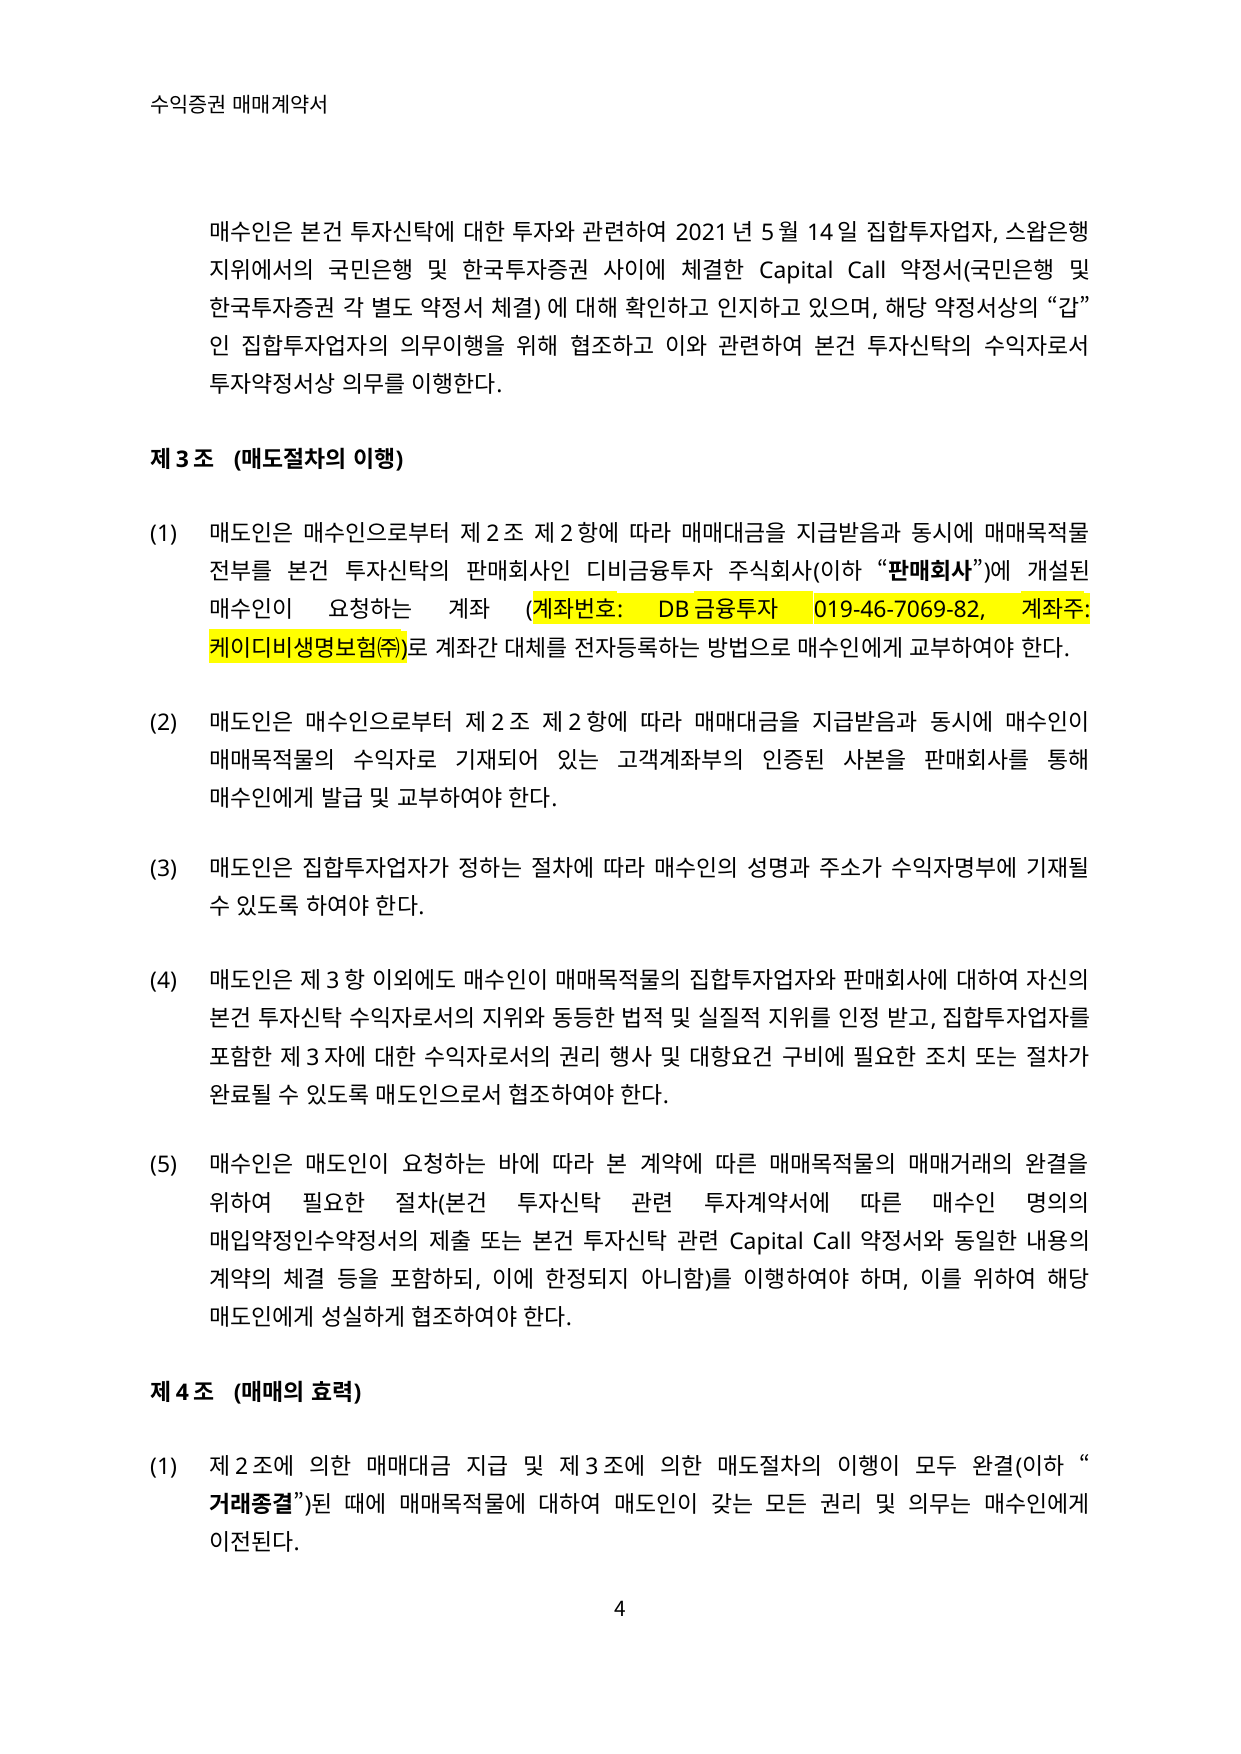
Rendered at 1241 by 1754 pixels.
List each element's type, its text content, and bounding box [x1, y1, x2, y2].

list 매도인은 집합투자업자가 정하는 절차에 따라 매수인의 성명과 주소가 수익자명부에 기재될 수 있도록 하여야 한다. [150, 849, 1090, 921]
text 제4조 (매매의 효력) [150, 1373, 1090, 1407]
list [150, 177, 1090, 399]
list 제2조에 의한 매매대금 지급 및 제3조에 의한 매도절차의 이행이 모두 완결(이하 “거래종결”)된 때에 매매목적물에 대하여 매도인이 갖는 모든 권리 및 의무는 매수인에게 이전된다. [150, 1448, 1090, 1558]
list 매도인은 제3항 이외에도 매수인이 매매목적물의 집합투자업자와 판매회사에 대하여 자신의 본건 투자신탁 수익자로서의 지위와 동등한 법적 및 실질적 지위를 인정 받고, 집합투자업자를 포함한 제3자에 대한 수익자로서의 권리 행사 및 대항요건 구비에 필요한 조치 또는 절차가 완료될 수 있도록 매도인으로서 협조하여야 한다. [150, 962, 1090, 1110]
list 매도인은 매수인으로부터 제2조 제2항에 따라 매매대금을 지급받음과 동시에 매매목적물 전부를 본건 투자신탁의 판매회사인 디비금융투자 주식회사(이하 “판매회사”)에 개설된 매수인이 요청하는 계좌 (계좌번호: DB금융투자 019-46-7069-82, 계좌주: 케이디비생명보험㈜)로 계좌간 대체를 전자등록하는 방법으로 매수인에게 교부하여야 한다. [150, 515, 1090, 663]
list 매수인은 매도인이 요청하는 바에 따라 본 계약에 따른 매매목적물의 매매거래의 완결을 위하여 필요한 절차(본건 투자신탁 관련 투자계약서에 따른 매수인 명의의 매입약정인수약정서의 제출 또는 본건 투자신탁 관련 Capital Call 약정서와 동일한 내용의 계약의 체결 등을 포함하되, 이에 한정되지 아니함)를 이행하여야 하며, 이를 위하여 해당 매도인에게 성실하게 협조하여야 한다. [150, 1146, 1090, 1333]
list 매도인은 매수인으로부터 제2조 제2항에 따라 매매대금을 지급받음과 동시에 매수인이 매매목적물의 수익자로 기재되어 있는 고객계좌부의 인증된 사본을 판매회사를 통해 매수인에게 발급 및 교부하여야 한다. [150, 704, 1090, 813]
text 제3조 (매도절차의 이행) [150, 440, 1090, 474]
